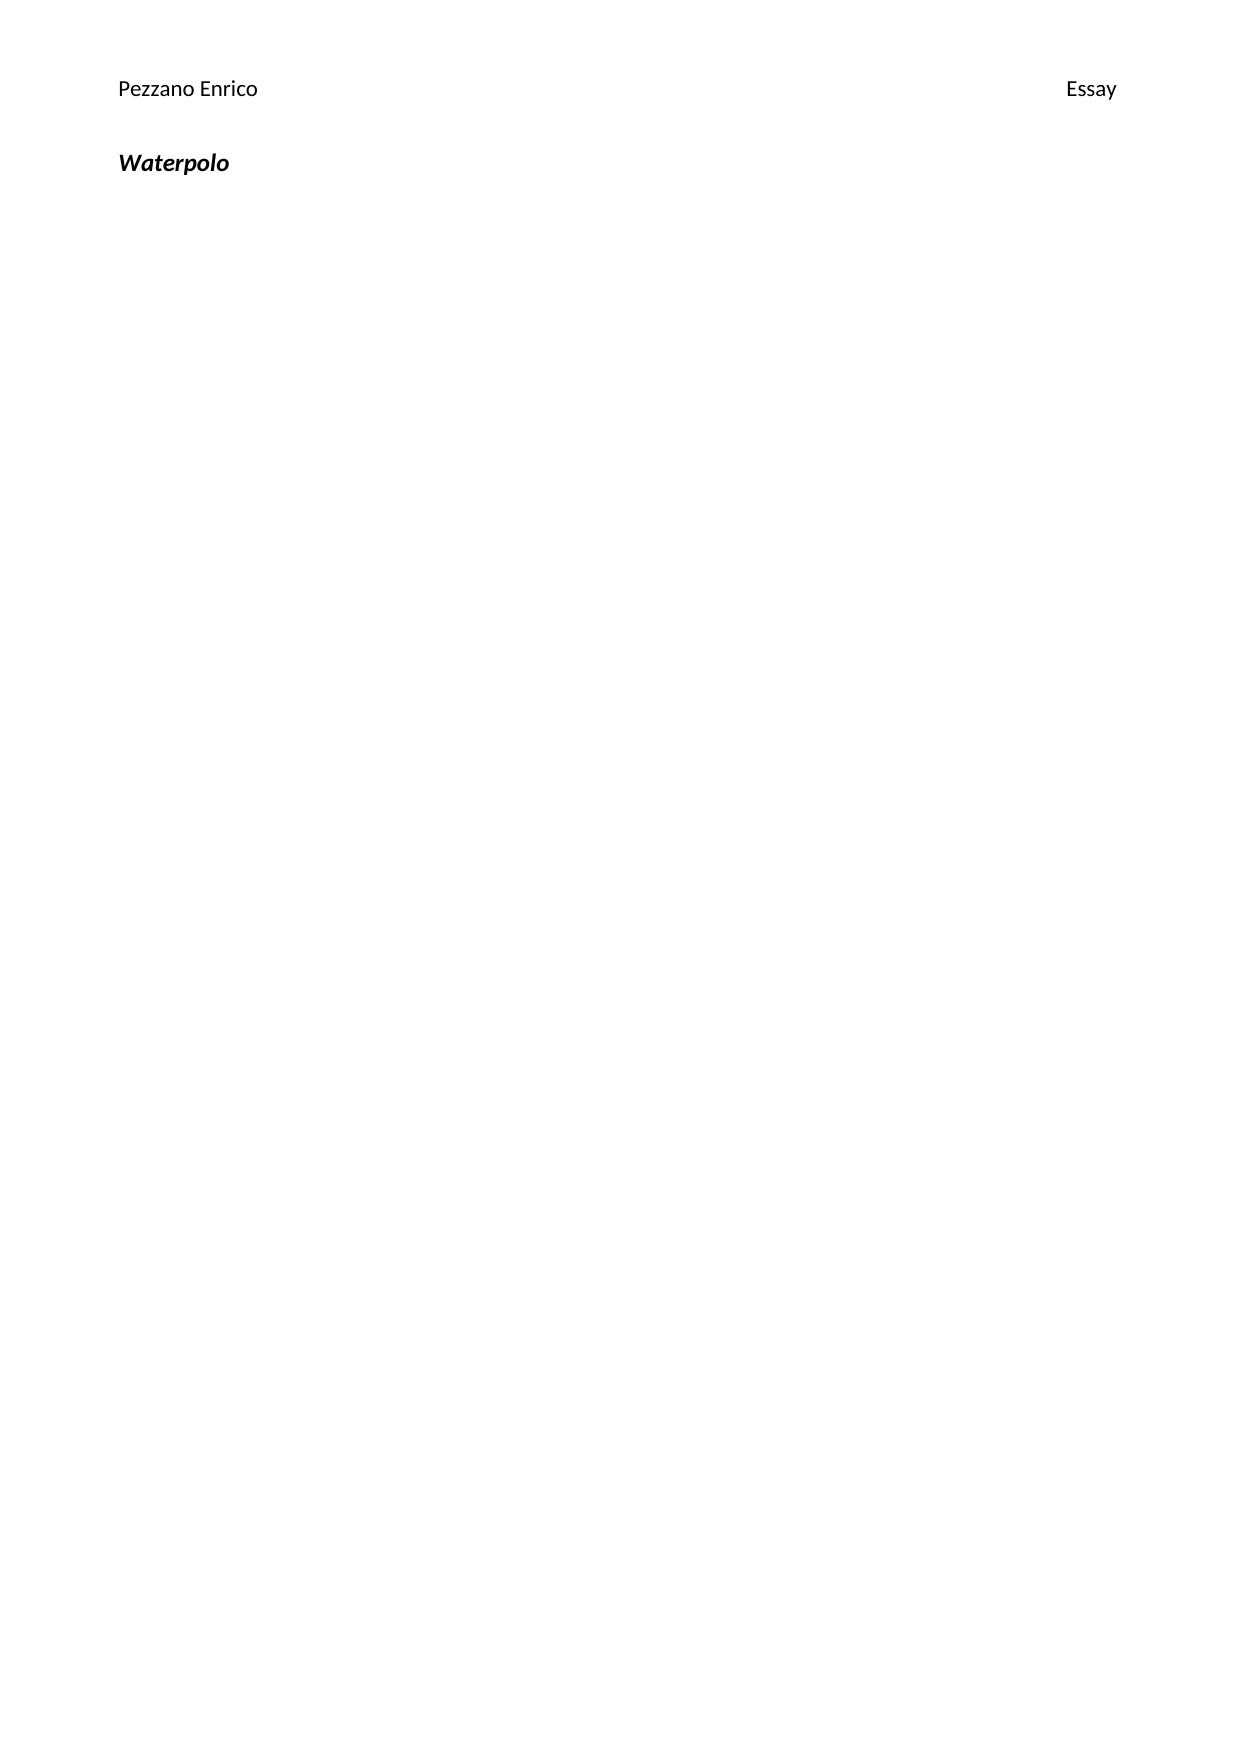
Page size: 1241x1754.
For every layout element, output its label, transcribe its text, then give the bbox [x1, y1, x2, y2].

text Waterpolo [118, 148, 1122, 178]
